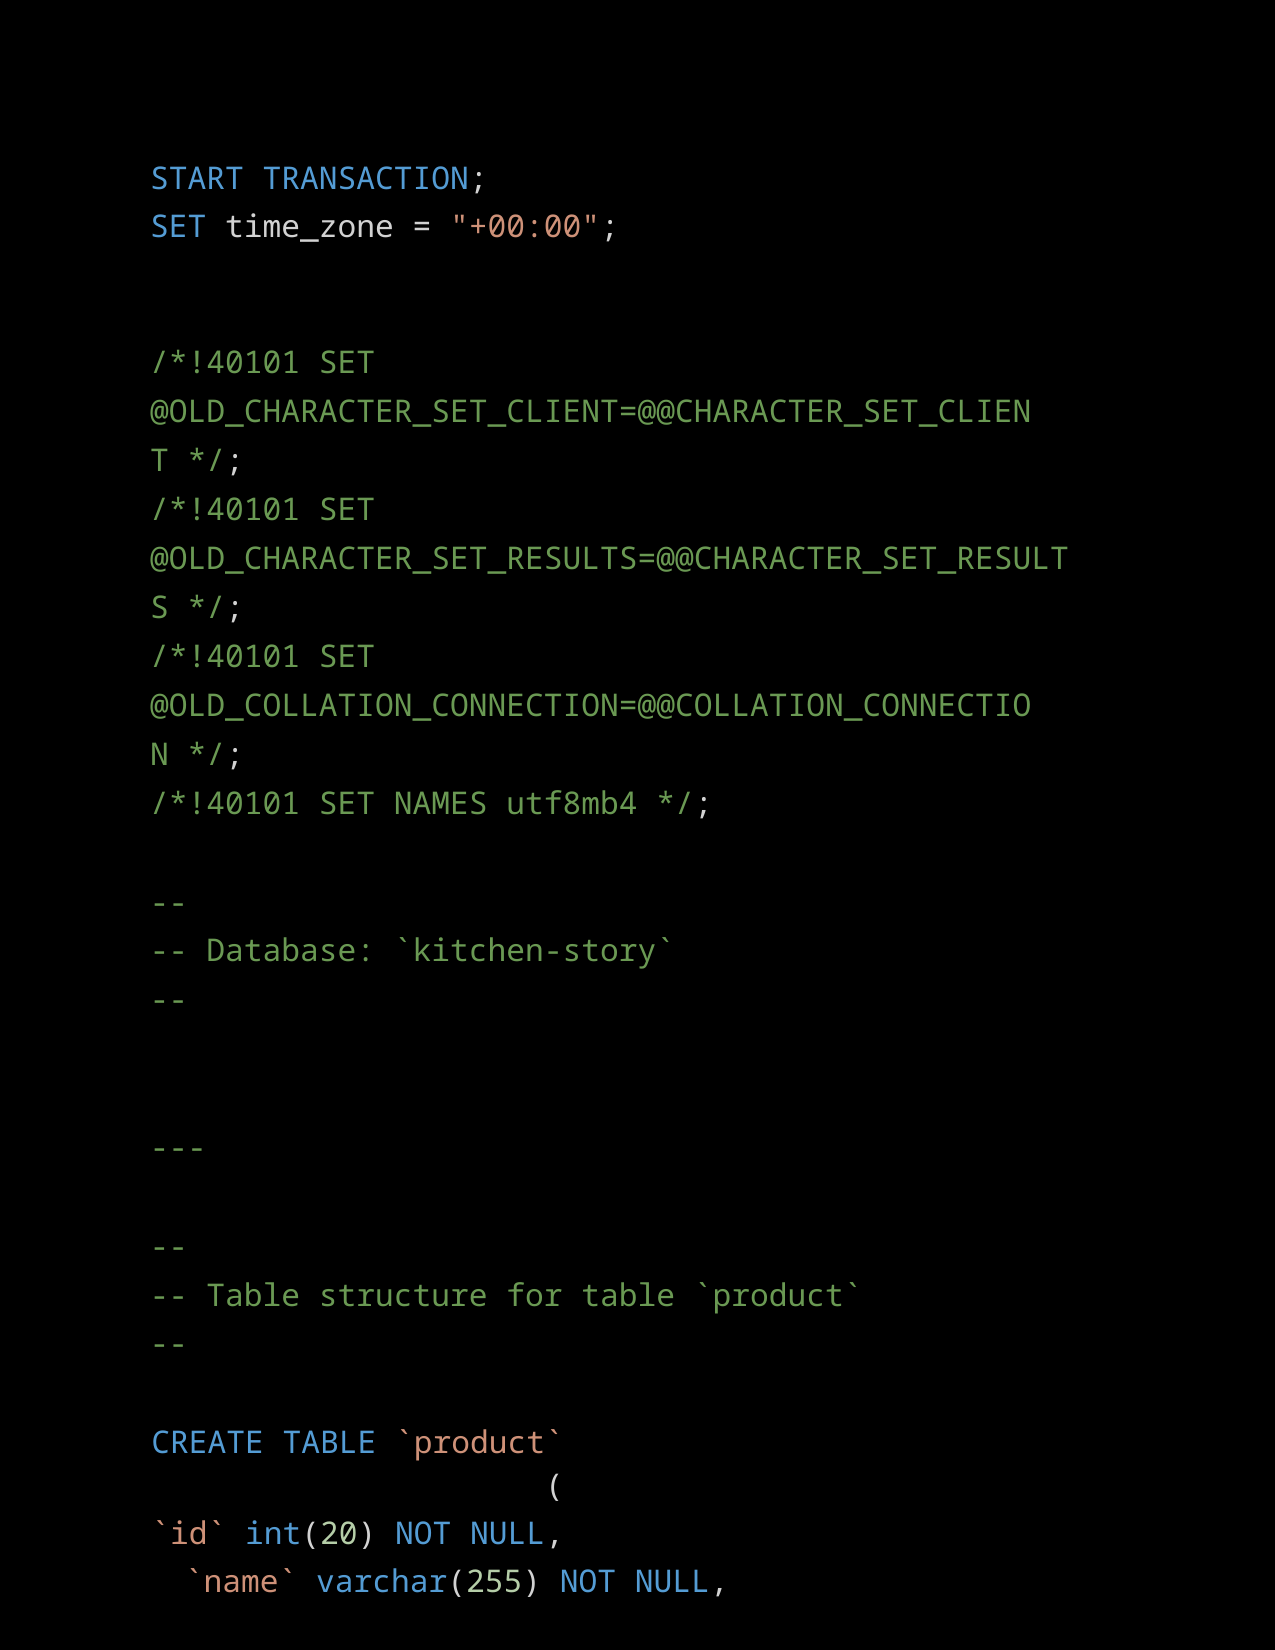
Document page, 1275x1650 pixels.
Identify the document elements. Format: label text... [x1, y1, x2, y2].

text -- Database: `kitchen-story` [150, 928, 1139, 971]
text /*!40101 SET NAMES utf8mb4 */; [150, 781, 1139, 824]
text -- [150, 880, 1139, 922]
text `id` int(20) NOT NULL, [114, 1511, 563, 1554]
text -- Table structure for table `product` [150, 1273, 1139, 1315]
text SET time_zone = "+00:00"; [150, 204, 1139, 247]
text /*!40101 SET @OLD_CHARACTER_SET_RESULTS=@@CHARACTER_SET_RESULTS */; [150, 487, 1077, 628]
text -- [150, 1321, 1139, 1364]
text CREATE TABLE `product` ( [114, 1420, 563, 1505]
text --- [150, 1125, 1139, 1168]
text -- [150, 1224, 1139, 1267]
text -- [150, 977, 1139, 1019]
text /*!40101 SET @OLD_COLLATION_CONNECTION=@@COLLATION_CONNECTION */; [150, 634, 1042, 774]
text /*!40101 SET @OLD_CHARACTER_SET_CLIENT=@@CHARACTER_SET_CLIENT */; [150, 340, 1042, 480]
text START TRANSACTION; [150, 156, 1139, 198]
text `name` varchar(255) NOT NULL, [184, 1559, 1139, 1602]
